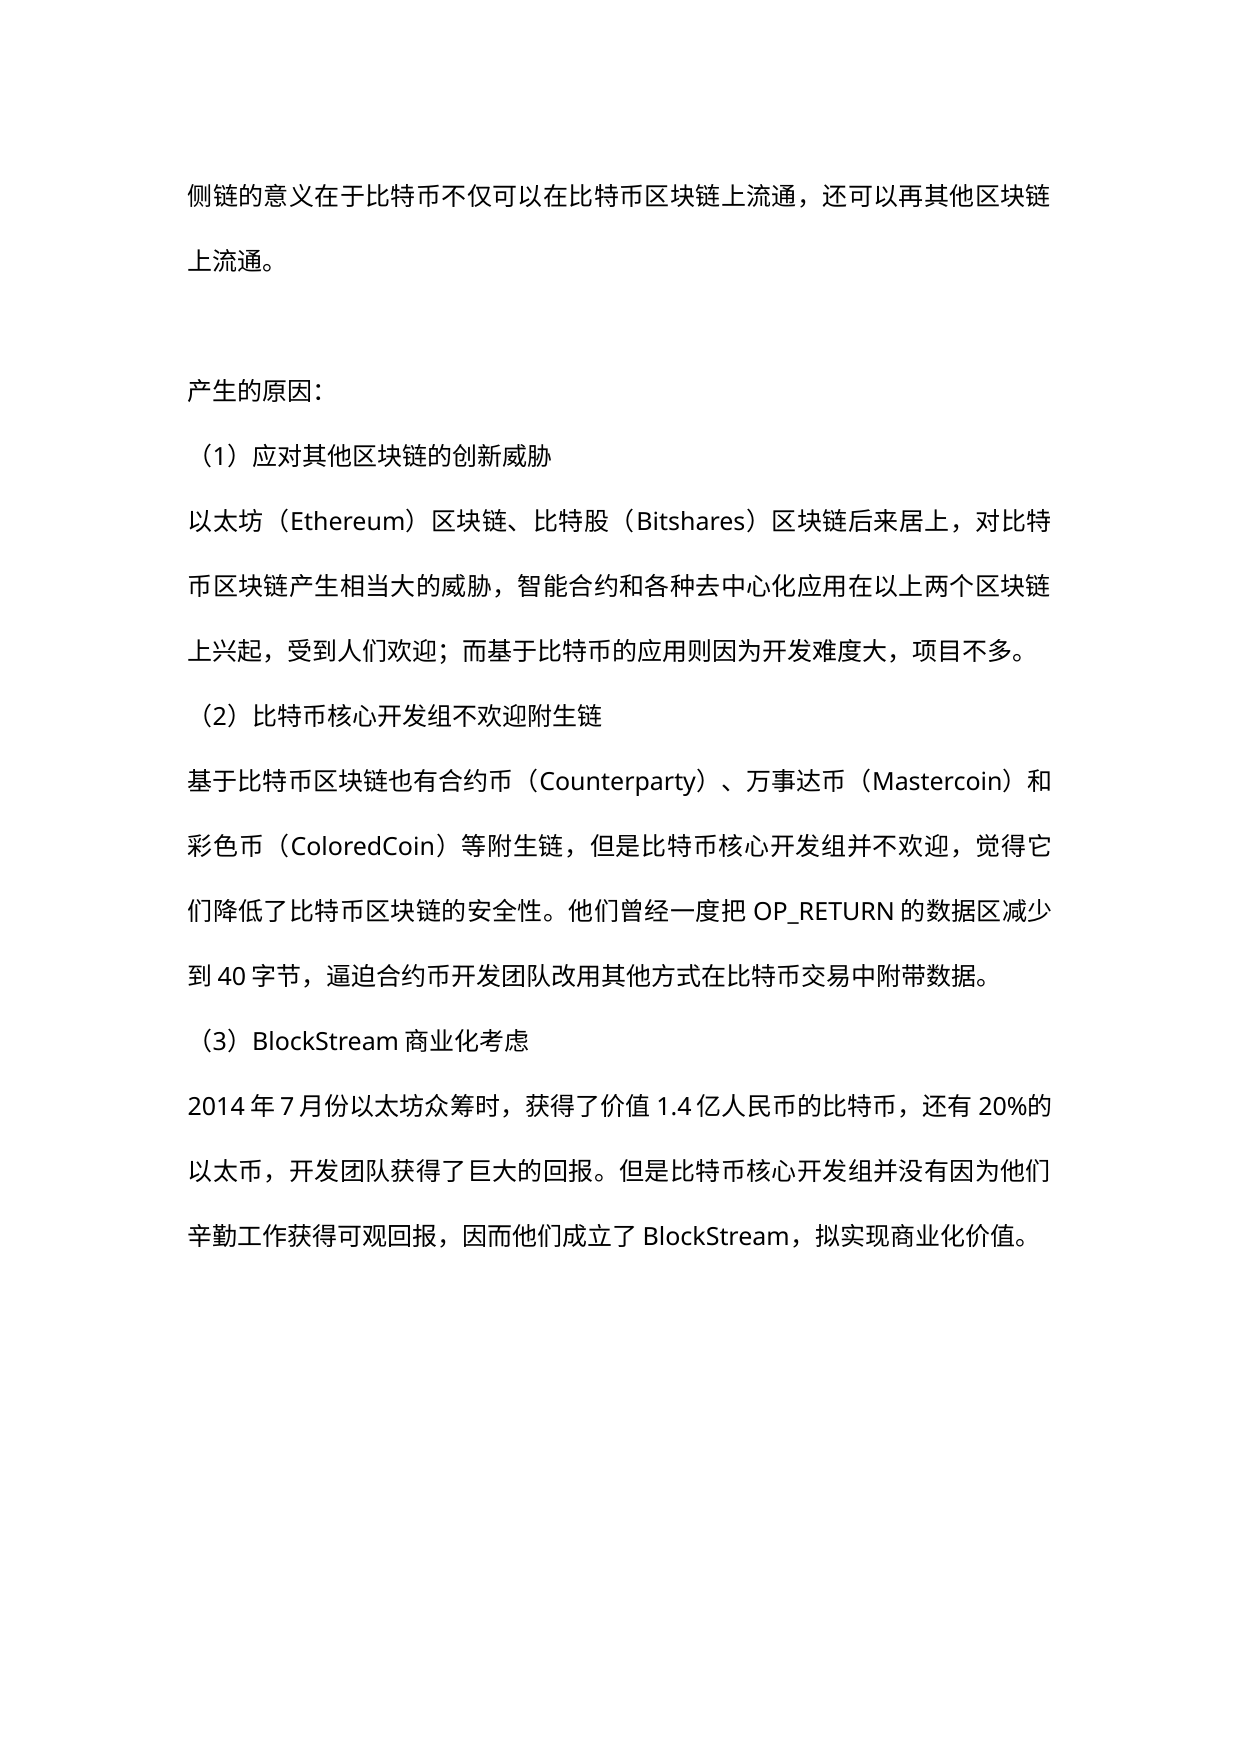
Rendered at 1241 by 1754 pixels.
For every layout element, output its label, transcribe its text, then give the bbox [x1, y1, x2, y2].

text （2）比特币核心开发组不欢迎附生链 基于比特币区块链也有合约币（Counterparty）、万事达币（Mastercoin）和彩色币（ColoredCoin）等附生链，但是比特币核心开发组并不欢迎，觉得它们降低了比特币区块链的安全性。他们曾经一度把OP_RETURN的数据区减少到40字节，逼迫合约币开发团队改用其他方式在比特币交易中附带数据。 [187, 682, 1053, 1007]
text 产生的原因： [187, 357, 1053, 422]
text 侧链的意义在于比特币不仅可以在比特币区块链上流通，还可以再其他区块链上流通。 [187, 162, 1053, 292]
text （1）应对其他区块链的创新威胁 以太坊（Ethereum）区块链、比特股（Bitshares）区块链后来居上，对比特币区块链产生相当大的威胁，智能合约和各种去中心化应用在以上两个区块链上兴起，受到人们欢迎；而基于比特币的应用则因为开发难度大，项目不多。 [187, 422, 1053, 682]
text （3）BlockStream商业化考虑 2014年7月份以太坊众筹时，获得了价值1.4亿人民币的比特币，还有20%的以太币，开发团队获得了巨大的回报。但是比特币核心开发组并没有因为他们辛勤工作获得可观回报，因而他们成立了BlockStream，拟实现商业化价值。 [187, 1007, 1053, 1267]
